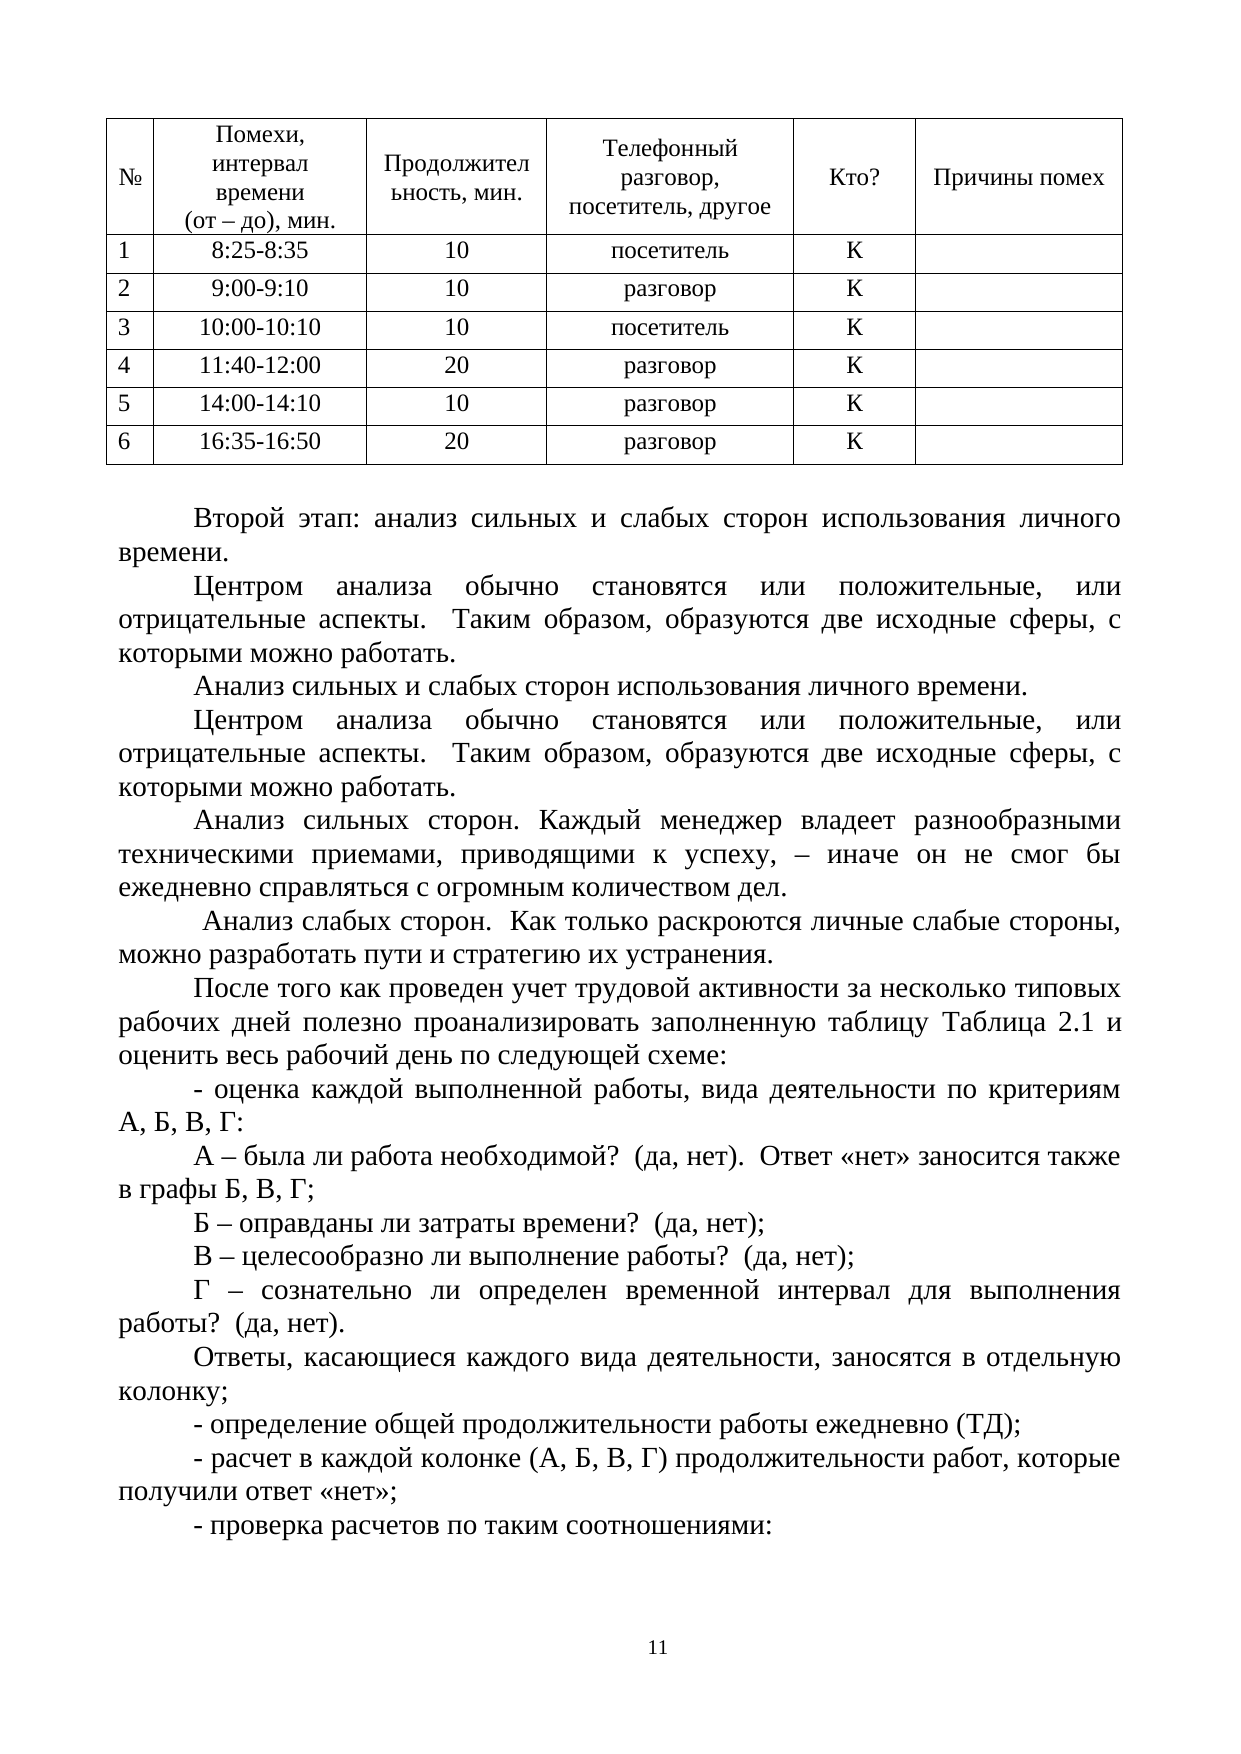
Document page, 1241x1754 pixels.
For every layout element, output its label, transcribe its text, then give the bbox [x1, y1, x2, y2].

text После того как проведен учет трудовой активности за несколько типовых рабочих дней полезно проанализировать заполненную таблицу 2.1 и оценить весь рабочий день по следующей схеме: [118, 970, 1122, 1071]
text Ответы, касающиеся каждого вида деятельности, заносятся в отдельную колонку; [118, 1339, 1122, 1406]
text Анализ сильных сторон. Каждый менеджер владеет разнообразными техническими приемами, приводящими к успеху, – иначе он не смог бы ежедневно справляться с огромным количеством дел. [118, 802, 1122, 903]
text - оценка каждой выполненной работы, вида деятельности по критериям А, Б, В, Г: [118, 1071, 1122, 1138]
table_cell К [794, 235, 915, 272]
table_header Продолжительность, мин. [367, 119, 546, 234]
table_cell [916, 235, 1122, 272]
text - расчет в каждой колонке (А, Б, В, Г) продолжительности работ, которые получили ответ «нет»; [118, 1440, 1122, 1507]
table_cell разговор [547, 426, 793, 463]
table_cell 14:00-14:10 [154, 388, 366, 425]
table_cell [916, 388, 1122, 425]
table_cell К [794, 312, 915, 349]
table_cell разговор [547, 350, 793, 387]
table_header Телефонный разговор, посетитель, другое [547, 119, 793, 234]
table_cell К [794, 350, 915, 387]
text Б – оправданы ли затраты времени? (да, нет); [118, 1205, 1122, 1238]
text А – была ли работа необходимой? (да, нет). Ответ «нет» заносится также в графы Б, В, Г; [118, 1138, 1122, 1205]
table_cell разговор [547, 274, 793, 311]
table_cell 10 [367, 235, 546, 272]
table_cell К [794, 388, 915, 425]
table_cell посетитель [547, 312, 793, 349]
table_header Помехи, интервал времени (от – до), мин. [154, 119, 366, 234]
table_cell [107, 388, 153, 425]
table_cell 10 [367, 274, 546, 311]
text - определение общей продолжительности работы ежедневно (ТД); [118, 1406, 1122, 1440]
table_cell К [794, 274, 915, 311]
table_cell посетитель [547, 235, 793, 272]
text - проверка расчетов по таким соотношениями: [118, 1507, 1122, 1540]
text Анализ сильных и слабых сторон использования личного времени. [118, 668, 1122, 702]
text В – целесообразно ли выполнение работы? (да, нет); [118, 1238, 1122, 1272]
table_cell [107, 312, 153, 349]
table_cell [107, 426, 153, 463]
table_cell [916, 312, 1122, 349]
table_header № [107, 119, 153, 234]
table_cell [107, 274, 153, 311]
text Центром анализа обычно становятся или положительные, или отрицательные аспекты. Таким образом, образуются две исходные сферы, с которыми можно работать. [118, 702, 1122, 802]
table_cell [916, 350, 1122, 387]
table_cell 10 [367, 312, 546, 349]
text Второй этап: анализ сильных и слабых сторон использования личного времени. [118, 501, 1122, 568]
table_cell 10:00-10:10 [154, 312, 366, 349]
text Центром анализа обычно становятся или положительные, или отрицательные аспекты. Таким образом, образуются две исходные сферы, с которыми можно работать. [118, 568, 1122, 668]
text Анализ слабых сторон. Как только раскроются личные слабые стороны, можно разработать пути и стратегию их устранения. [118, 903, 1122, 970]
table_cell [107, 235, 153, 272]
table_cell К [794, 426, 915, 463]
table_cell [107, 350, 153, 387]
table_cell 16:35-16:50 [154, 426, 366, 463]
table_cell 20 [367, 426, 546, 463]
table_cell 20 [367, 350, 546, 387]
table_cell 11:40-12:00 [154, 350, 366, 387]
table_cell 10 [367, 388, 546, 425]
table_cell разговор [547, 388, 793, 425]
table_cell 8:25-8:35 [154, 235, 366, 272]
table_cell [916, 426, 1122, 463]
table_header Кто? [794, 119, 915, 234]
text Г – сознательно ли определен временной интервал для выполнения работы? (да, нет). [118, 1272, 1122, 1339]
table_cell [916, 274, 1122, 311]
table_header Причины помех [916, 119, 1122, 234]
table_cell 9:00-9:10 [154, 274, 366, 311]
